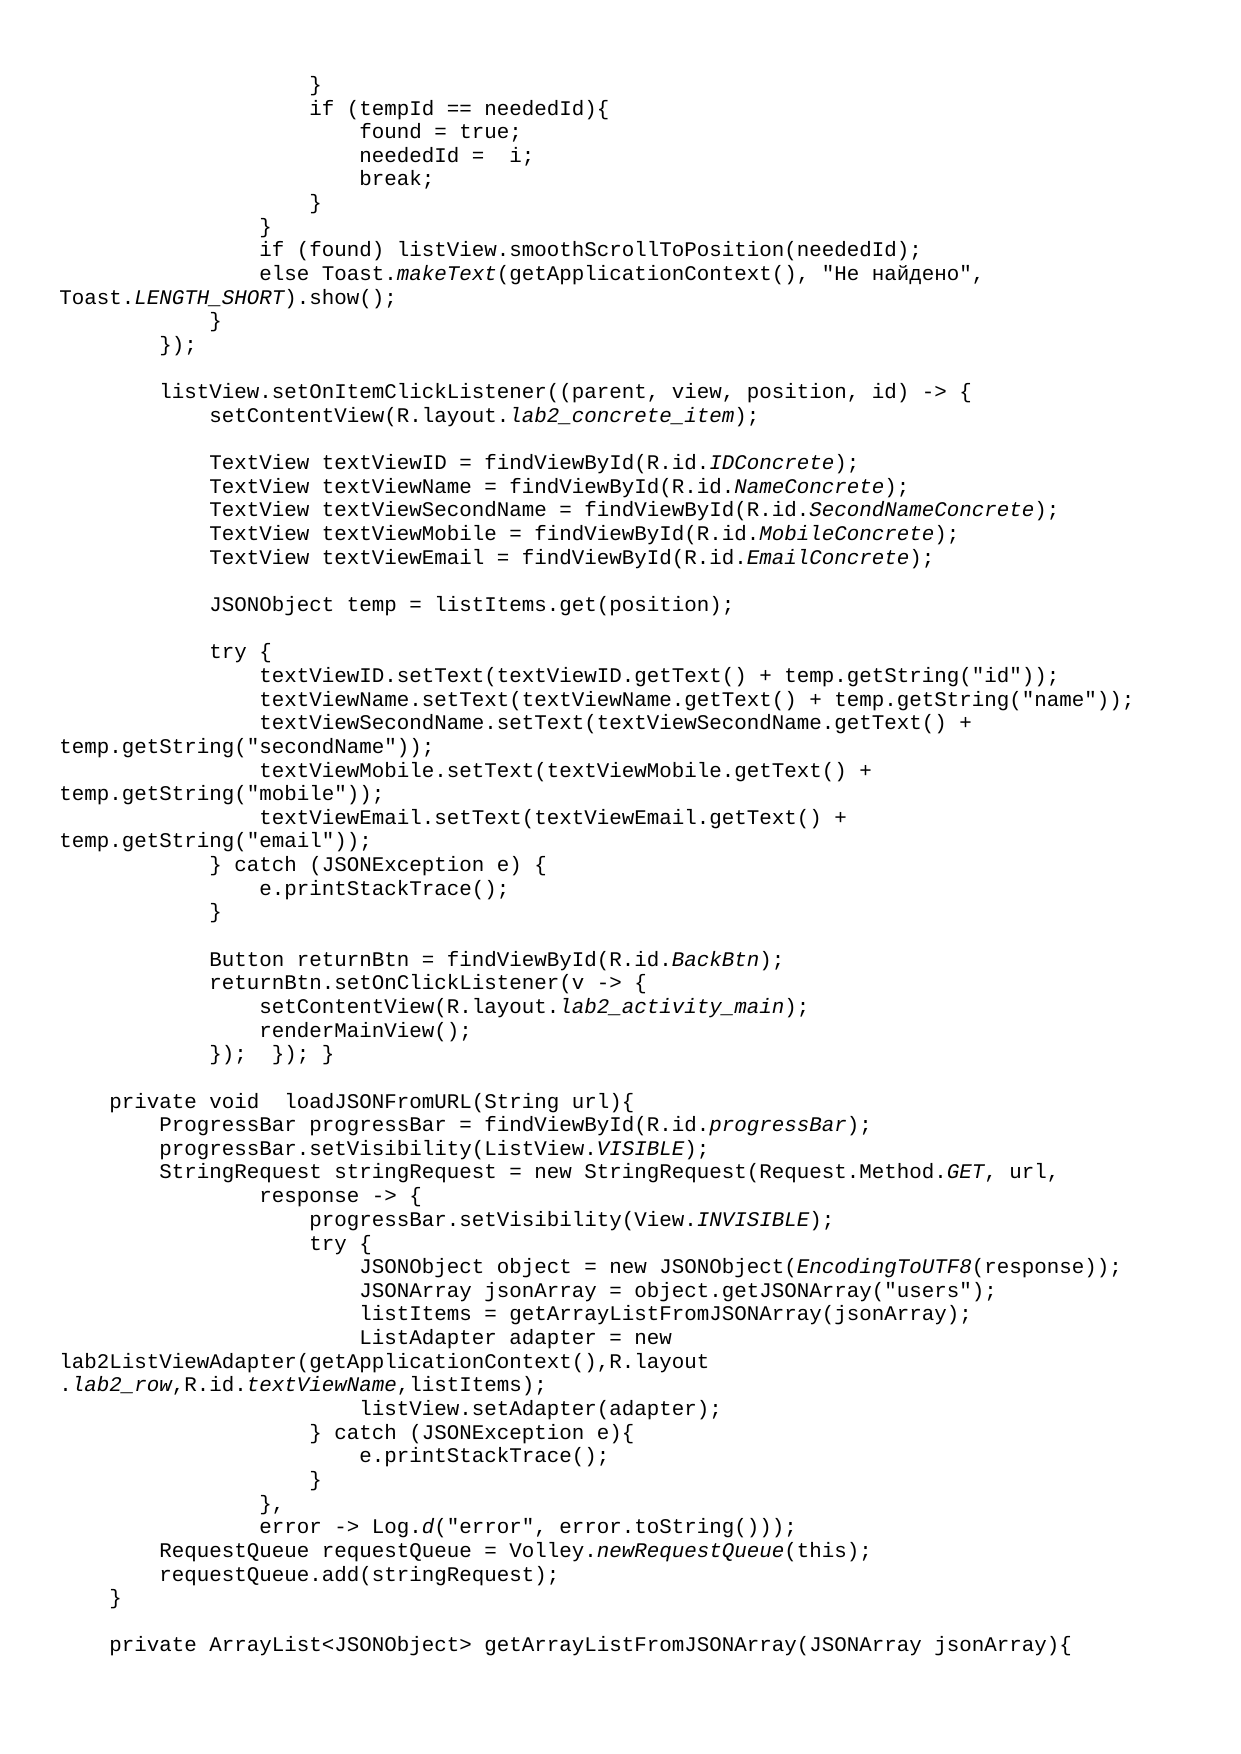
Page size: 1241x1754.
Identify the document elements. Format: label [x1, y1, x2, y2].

text [59, 74, 1152, 1658]
